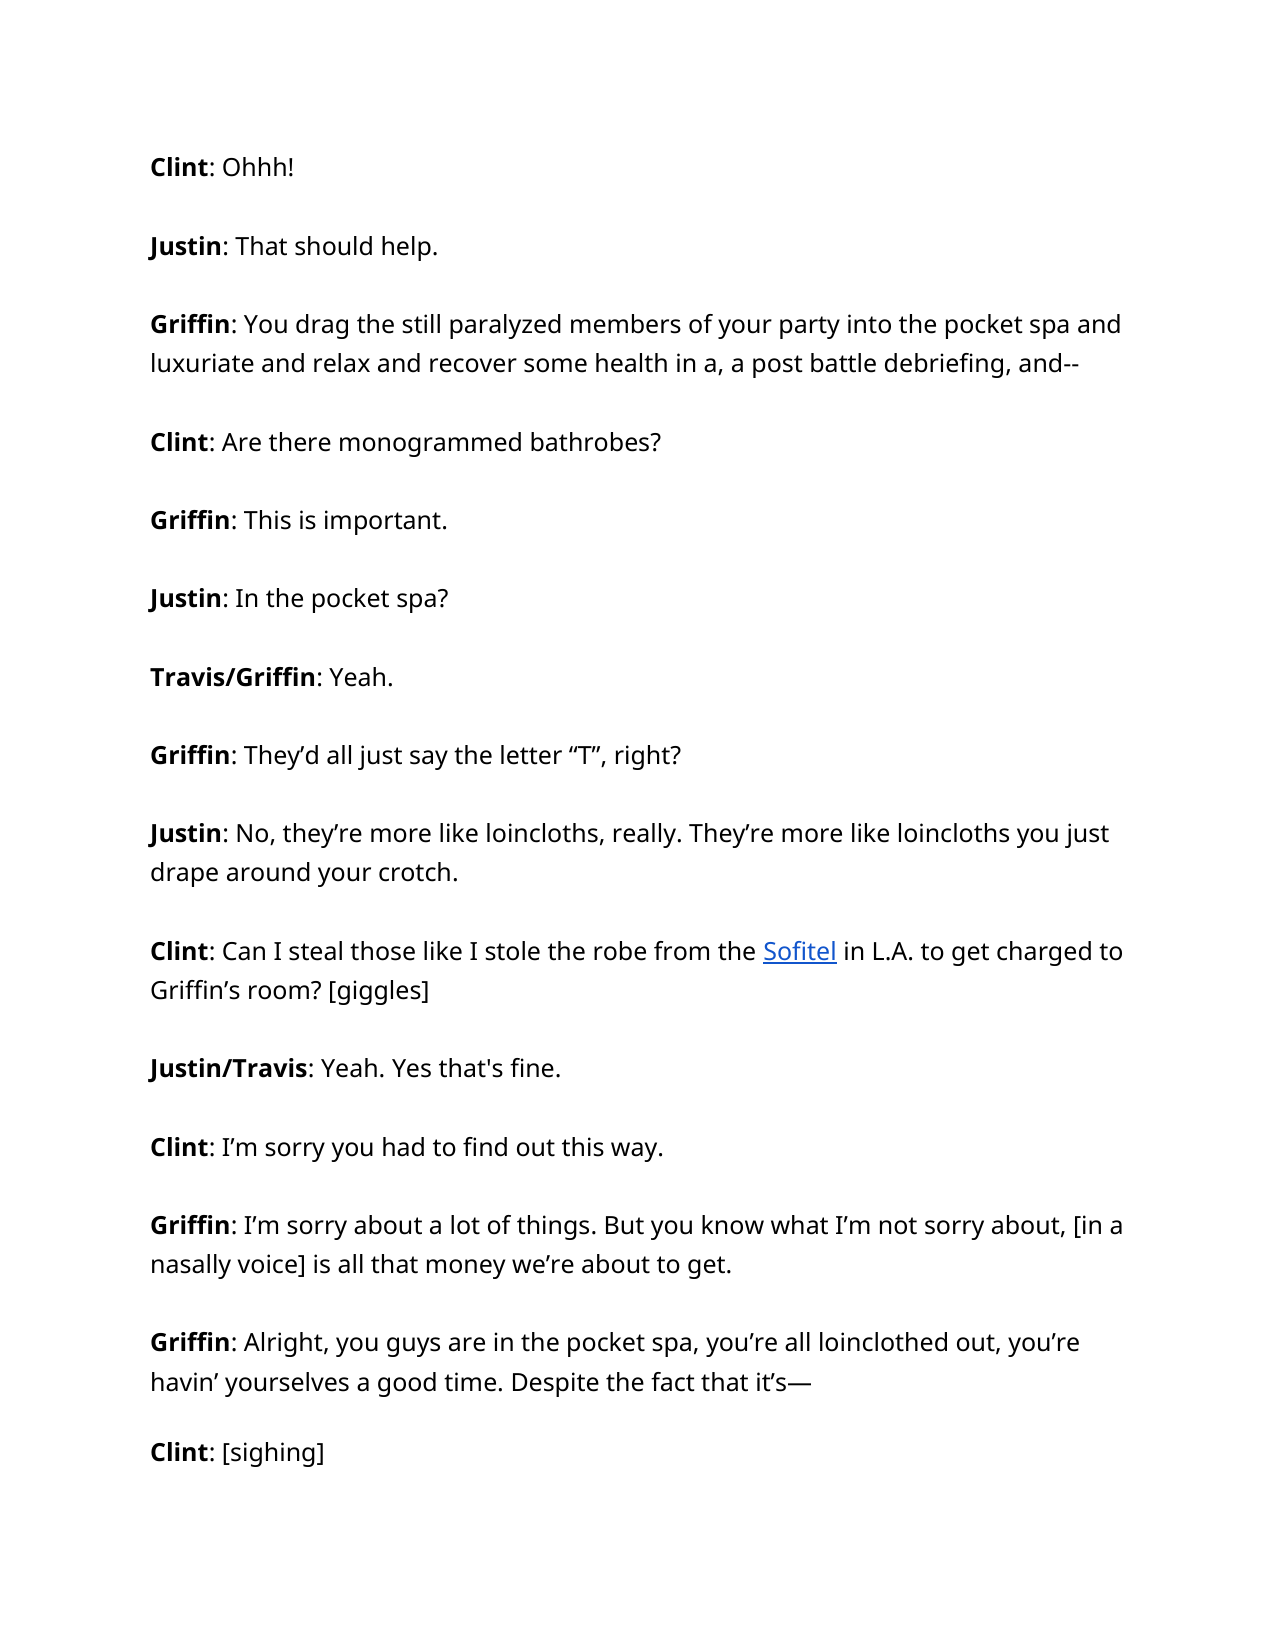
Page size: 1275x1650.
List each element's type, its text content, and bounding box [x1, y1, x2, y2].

text Griffin: This is important. [150, 502, 1125, 537]
text Griffin: I’m sorry about a lot of things. But you know what I’m not sorry about, [in a nasally voice] is all that money we’re about to get. [150, 1207, 1125, 1281]
text Clint: Ohhh! [150, 150, 1125, 184]
text Clint: Are there monogrammed bathrobes? [150, 424, 1125, 458]
text Clint: [sighing] [150, 1435, 1125, 1469]
text Justin: In the pocket spa? [150, 581, 1125, 615]
text Travis/Griffin: Yeah. [150, 659, 1125, 693]
text Justin: No, they’re more like loincloths, really. They’re more like loincloths you just drape around your crotch. [150, 816, 1125, 889]
text Griffin: They’d all just say the letter “T”, right? [150, 737, 1125, 772]
text Griffin: Alright, you guys are in the pocket spa, you’re all loinclothed out, you’re havin’ yourselves a good time. Despite the fact that it’s— [150, 1325, 1125, 1398]
text Griffin: You drag the still paralyzed members of your party into the pocket spa and luxuriate and relax and recover some health in a, a post battle debriefing, and-- [150, 307, 1125, 380]
text Justin: That should help. [150, 228, 1125, 262]
text Clint: I’m sorry you had to find out this way. [150, 1129, 1125, 1163]
text Clint: Can I steal those like I stole the robe from the Sofitel in L.A. to get charged to Griffin’s room? [giggles] [150, 933, 1125, 1007]
text Justin/Travis: Yeah. Yes that's fine. [150, 1051, 1125, 1085]
